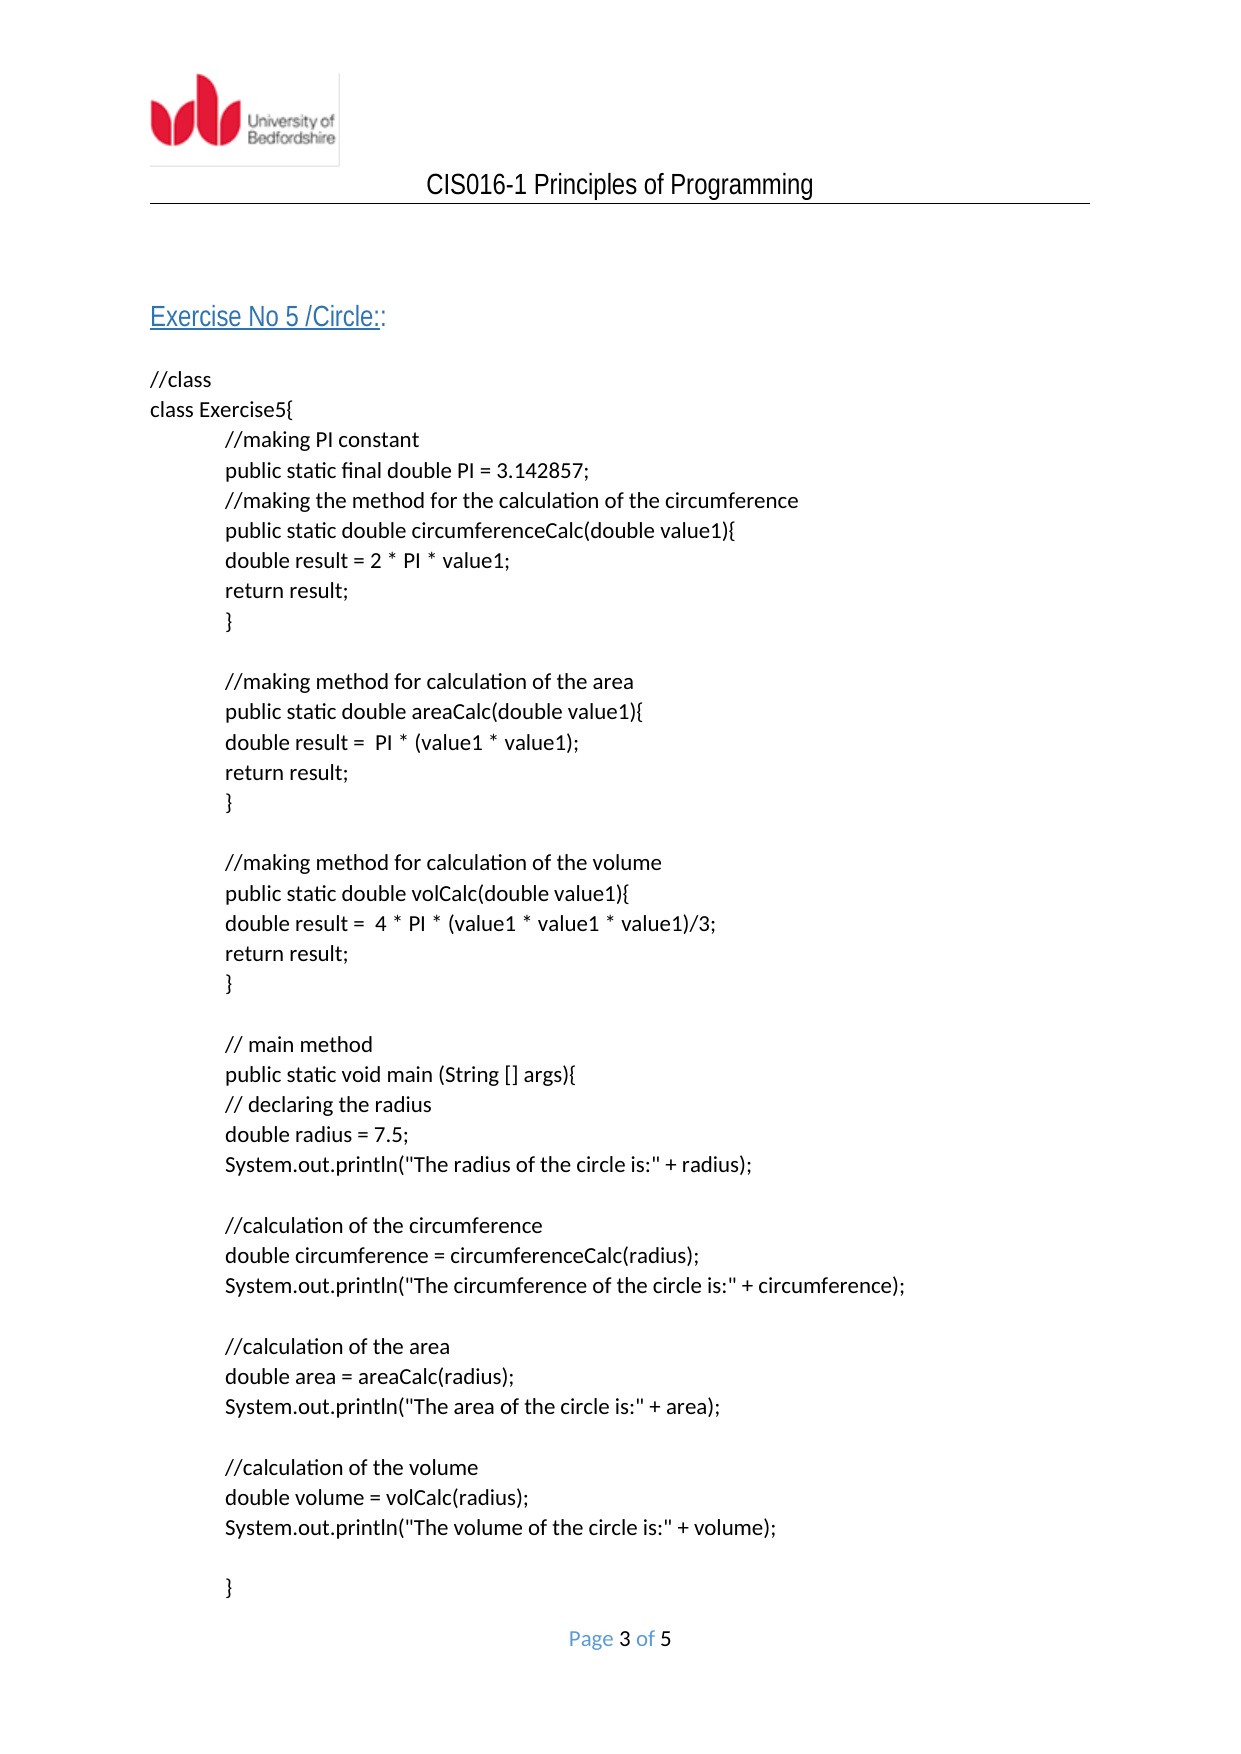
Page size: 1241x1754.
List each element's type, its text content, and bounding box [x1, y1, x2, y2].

text //making PI constant [150, 426, 1090, 454]
text System.out.println("The radius of the circle is:" + radius); [150, 1151, 1090, 1179]
text double circumference = circumferenceCalc(radius); [150, 1241, 1090, 1269]
text return result; [150, 577, 1090, 605]
text //making the method for the calculation of the circumference [150, 486, 1090, 514]
text } [150, 969, 1090, 997]
text double result = 4 * PI * (value1 * value1 * value1)/3; [150, 909, 1090, 937]
text class Exercise5{ [150, 395, 1090, 423]
text public static final double PI = 3.142857; [150, 456, 1090, 484]
text double result = 2 * PI * value1; [150, 546, 1090, 574]
text //calculation of the volume [150, 1453, 1090, 1481]
text System.out.println("The volume of the circle is:" + volume); [150, 1513, 1090, 1541]
text } [150, 1573, 1090, 1602]
text double area = areaCalc(radius); [150, 1362, 1090, 1390]
text double volume = volCalc(radius); [150, 1483, 1090, 1511]
text // declaring the radius [150, 1090, 1090, 1118]
text //calculation of the area [150, 1332, 1090, 1360]
text //making method for calculation of the volume [150, 848, 1090, 877]
text } [150, 607, 1090, 635]
text //making method for calculation of the area [150, 667, 1090, 695]
text return result; [150, 939, 1090, 967]
text public static double areaCalc(double value1){ [150, 697, 1090, 726]
text double result = PI * (value1 * value1); [150, 728, 1090, 756]
text public static double volCalc(double value1){ [150, 879, 1090, 907]
text System.out.println("The area of the circle is:" + area); [150, 1392, 1090, 1420]
text return result; [150, 758, 1090, 786]
text Exercise No 5 /Circle:: [150, 299, 1090, 332]
text } [150, 788, 1090, 816]
text public static double circumferenceCalc(double value1){ [150, 516, 1090, 544]
text public static void main (String [] args){ [150, 1060, 1090, 1088]
text // main method [150, 1030, 1090, 1058]
text double radius = 7.5; [150, 1120, 1090, 1148]
text //calculation of the circumference [150, 1211, 1090, 1239]
text //class [150, 365, 1090, 393]
picture [150, 73, 341, 168]
text System.out.println("The circumference of the circle is:" + circumference); [150, 1271, 1090, 1299]
